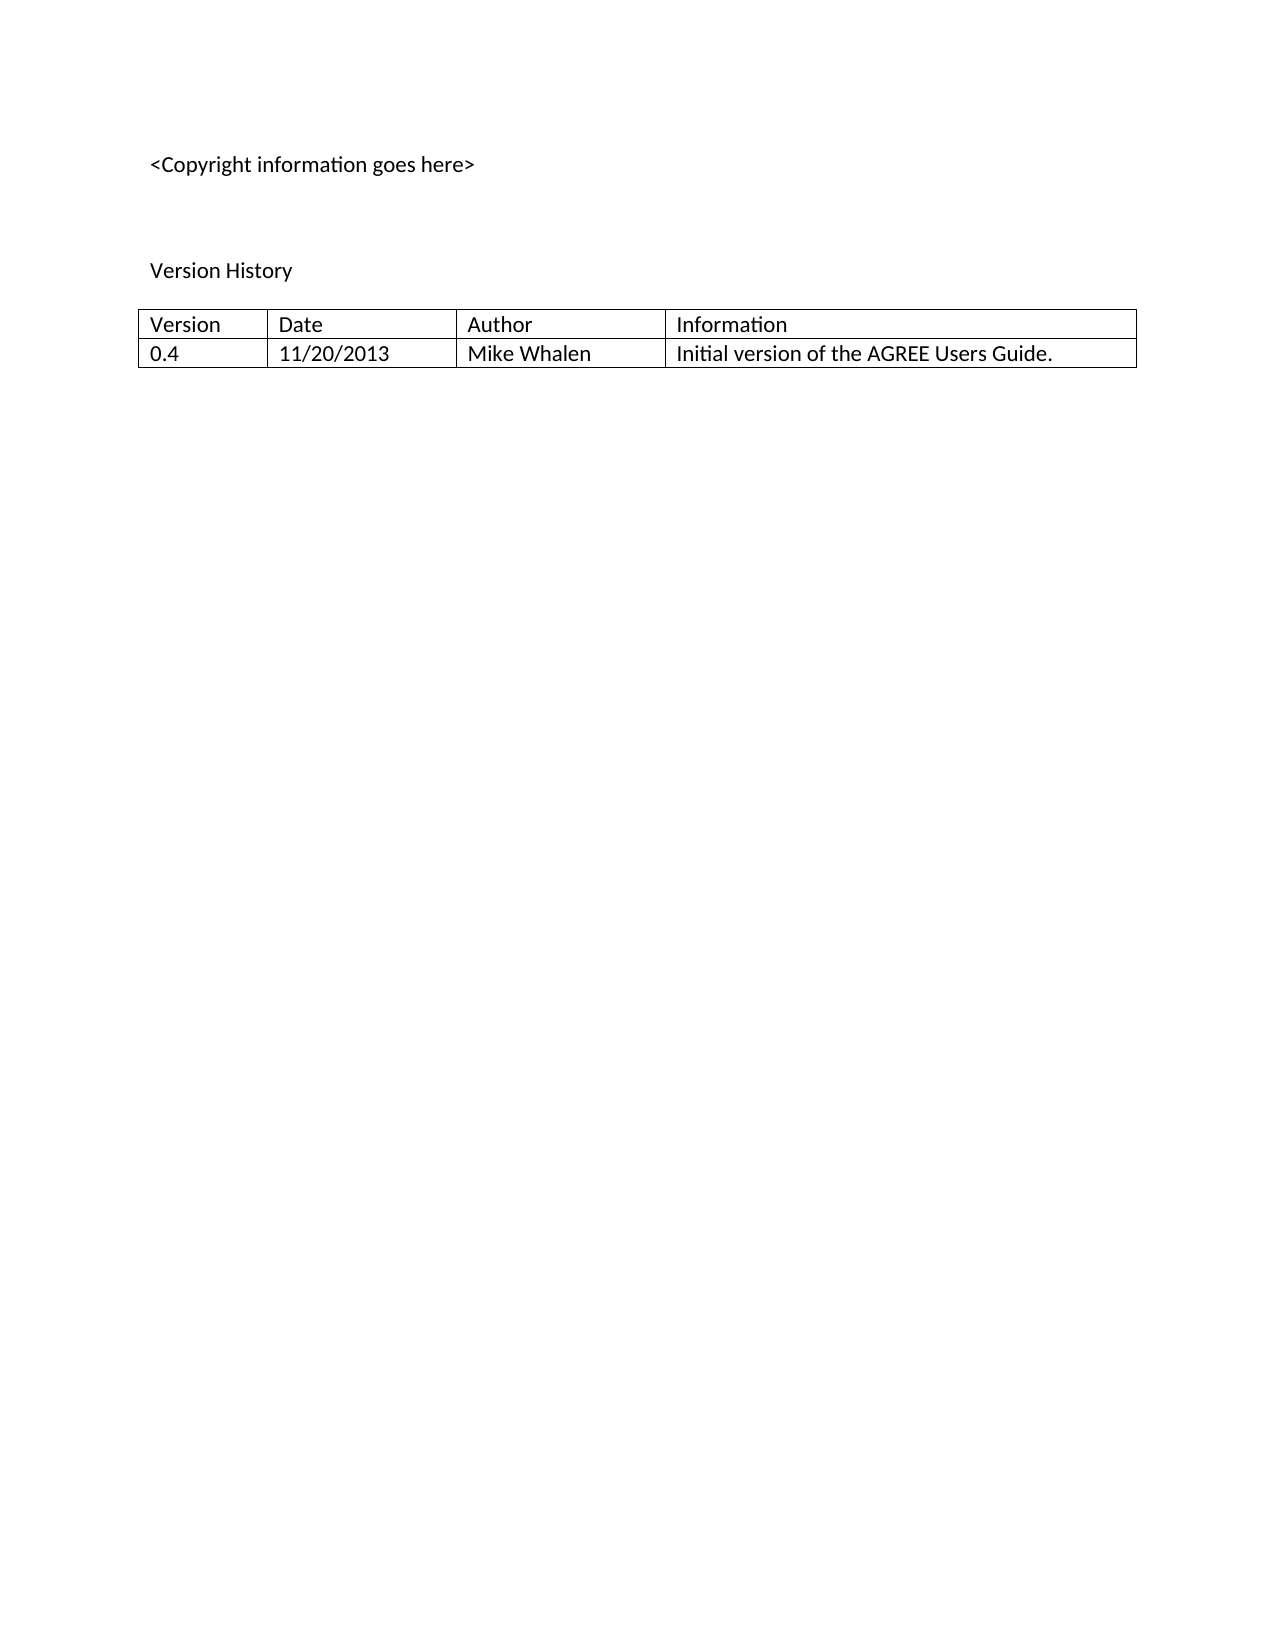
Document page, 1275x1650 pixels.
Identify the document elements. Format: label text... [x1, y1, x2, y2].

text Version History [150, 256, 1125, 284]
table_header Date [268, 310, 456, 338]
table_header Version [139, 310, 267, 338]
table_cell Initial version of the AGREE Users Guide. [666, 339, 1136, 367]
table_header Author [457, 310, 665, 338]
text <Copyright information goes here> [150, 150, 1125, 178]
table_cell 11/20/2013 [268, 339, 456, 367]
table_header Information [666, 310, 1136, 338]
table_cell Mike Whalen [457, 339, 665, 367]
table_cell 0.4 [139, 339, 267, 367]
